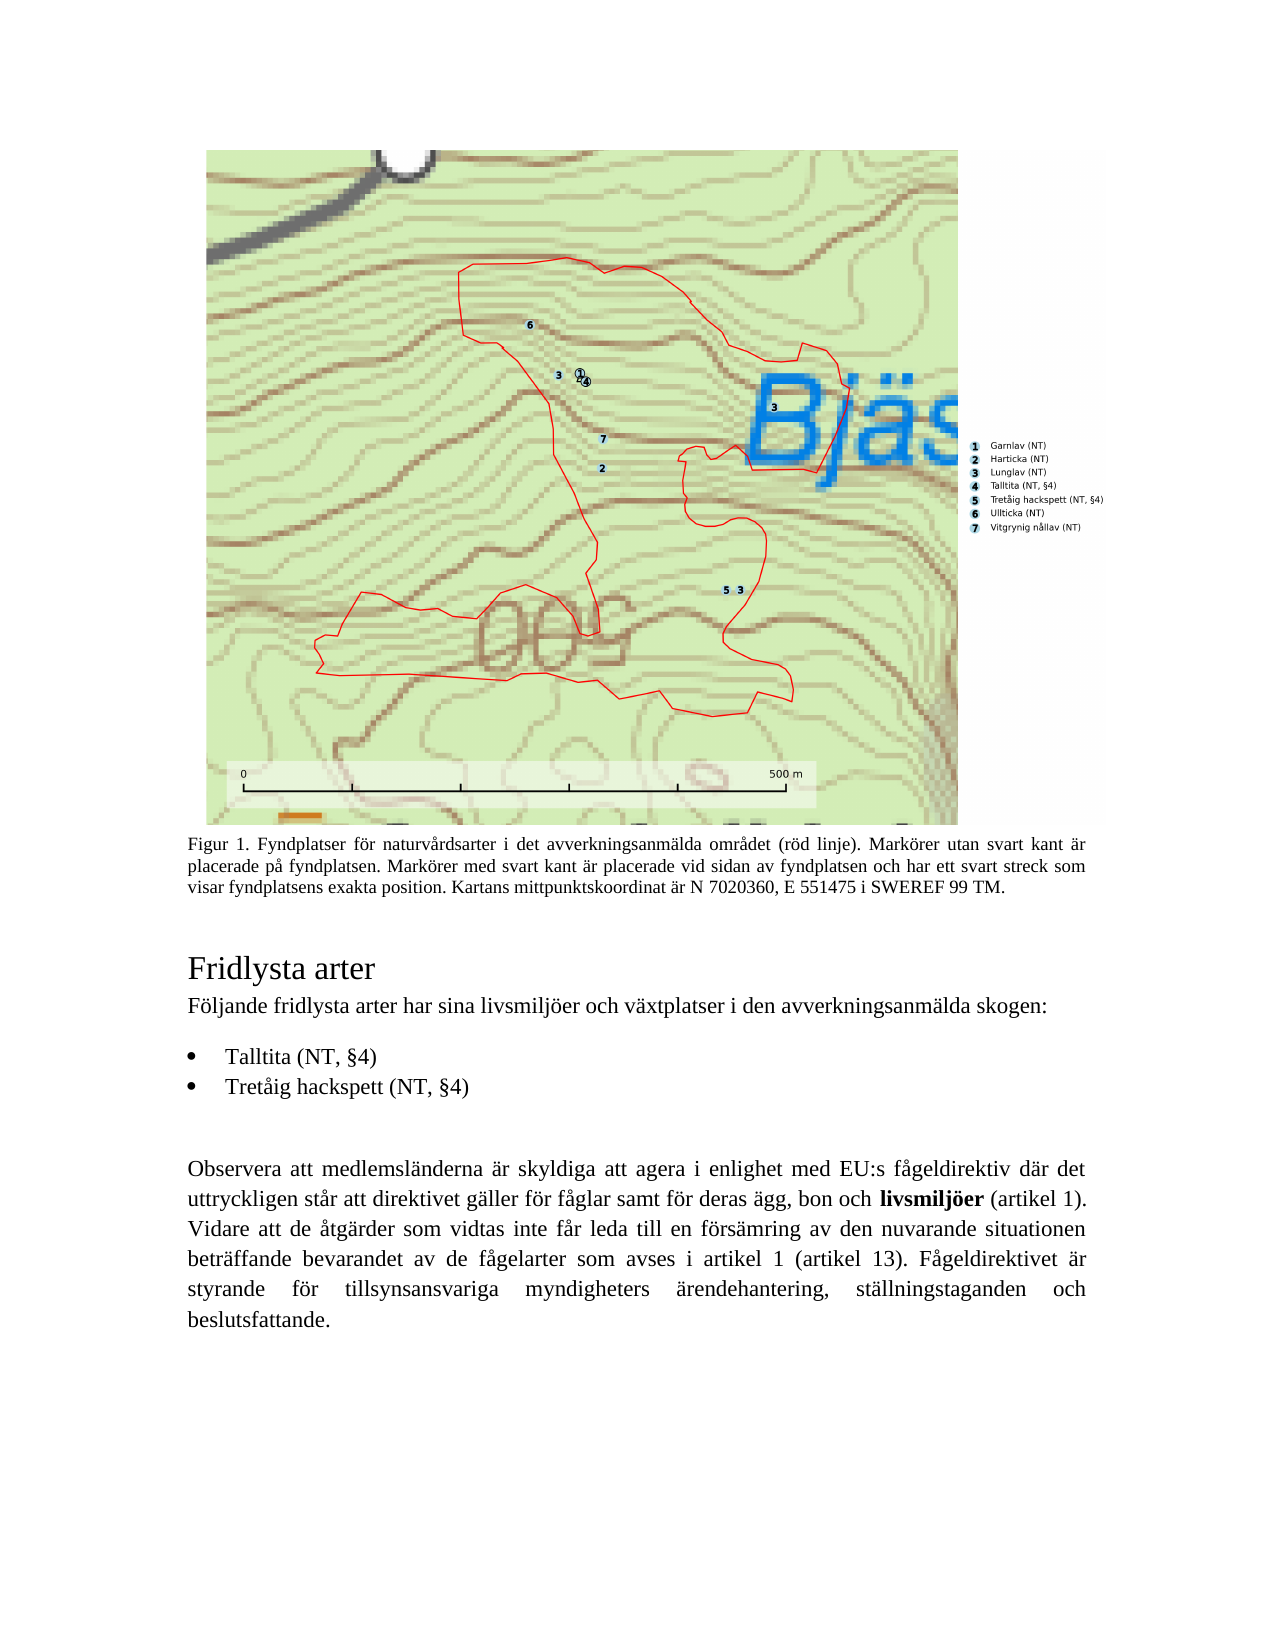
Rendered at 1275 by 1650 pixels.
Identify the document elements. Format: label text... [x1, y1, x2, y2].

list Tretåig hackspett (NT, §4) [187, 1073, 1087, 1100]
text Figur 1. Fyndplatser för naturvårdsarter i det avverkningsanmälda området (röd linje). Markörer utan svart kant är placerade på fyndplatsen. Markörer med svart kant är placerade vid sidan av fyndplatsen och har ett svart streck som visar fyndplatsens exakta position. Kartans mittpunktskoordinat är N 7020360, E 551475 i SWEREF 99 TM. [187, 833, 1087, 898]
list Talltita (NT, §4) [187, 1043, 1087, 1069]
subtitle Fridlysta arter [187, 948, 1087, 986]
text Observera att medlemsländerna är skyldiga att agera i enlighet med EU:s fågeldirektiv där det uttryckligen står att direktivet gäller för fåglar samt för deras ägg, bon och livsmiljöer (artikel 1). Vidare att de åtgärder som vidtas inte får leda till en försämring av den nuvarande situationen beträffande bevarandet av de fågelarter som avses i artikel 1 (artikel 13). Fågeldirektivet är styrande för tillsynsansvariga myndigheters ärendehantering, ställningstaganden och beslutsfattande. [187, 1124, 1087, 1332]
picture [206, 150, 1107, 825]
text Följande fridlysta arter har sina livsmiljöer och växtplatser i den avverkningsanmälda skogen: [187, 992, 1087, 1018]
